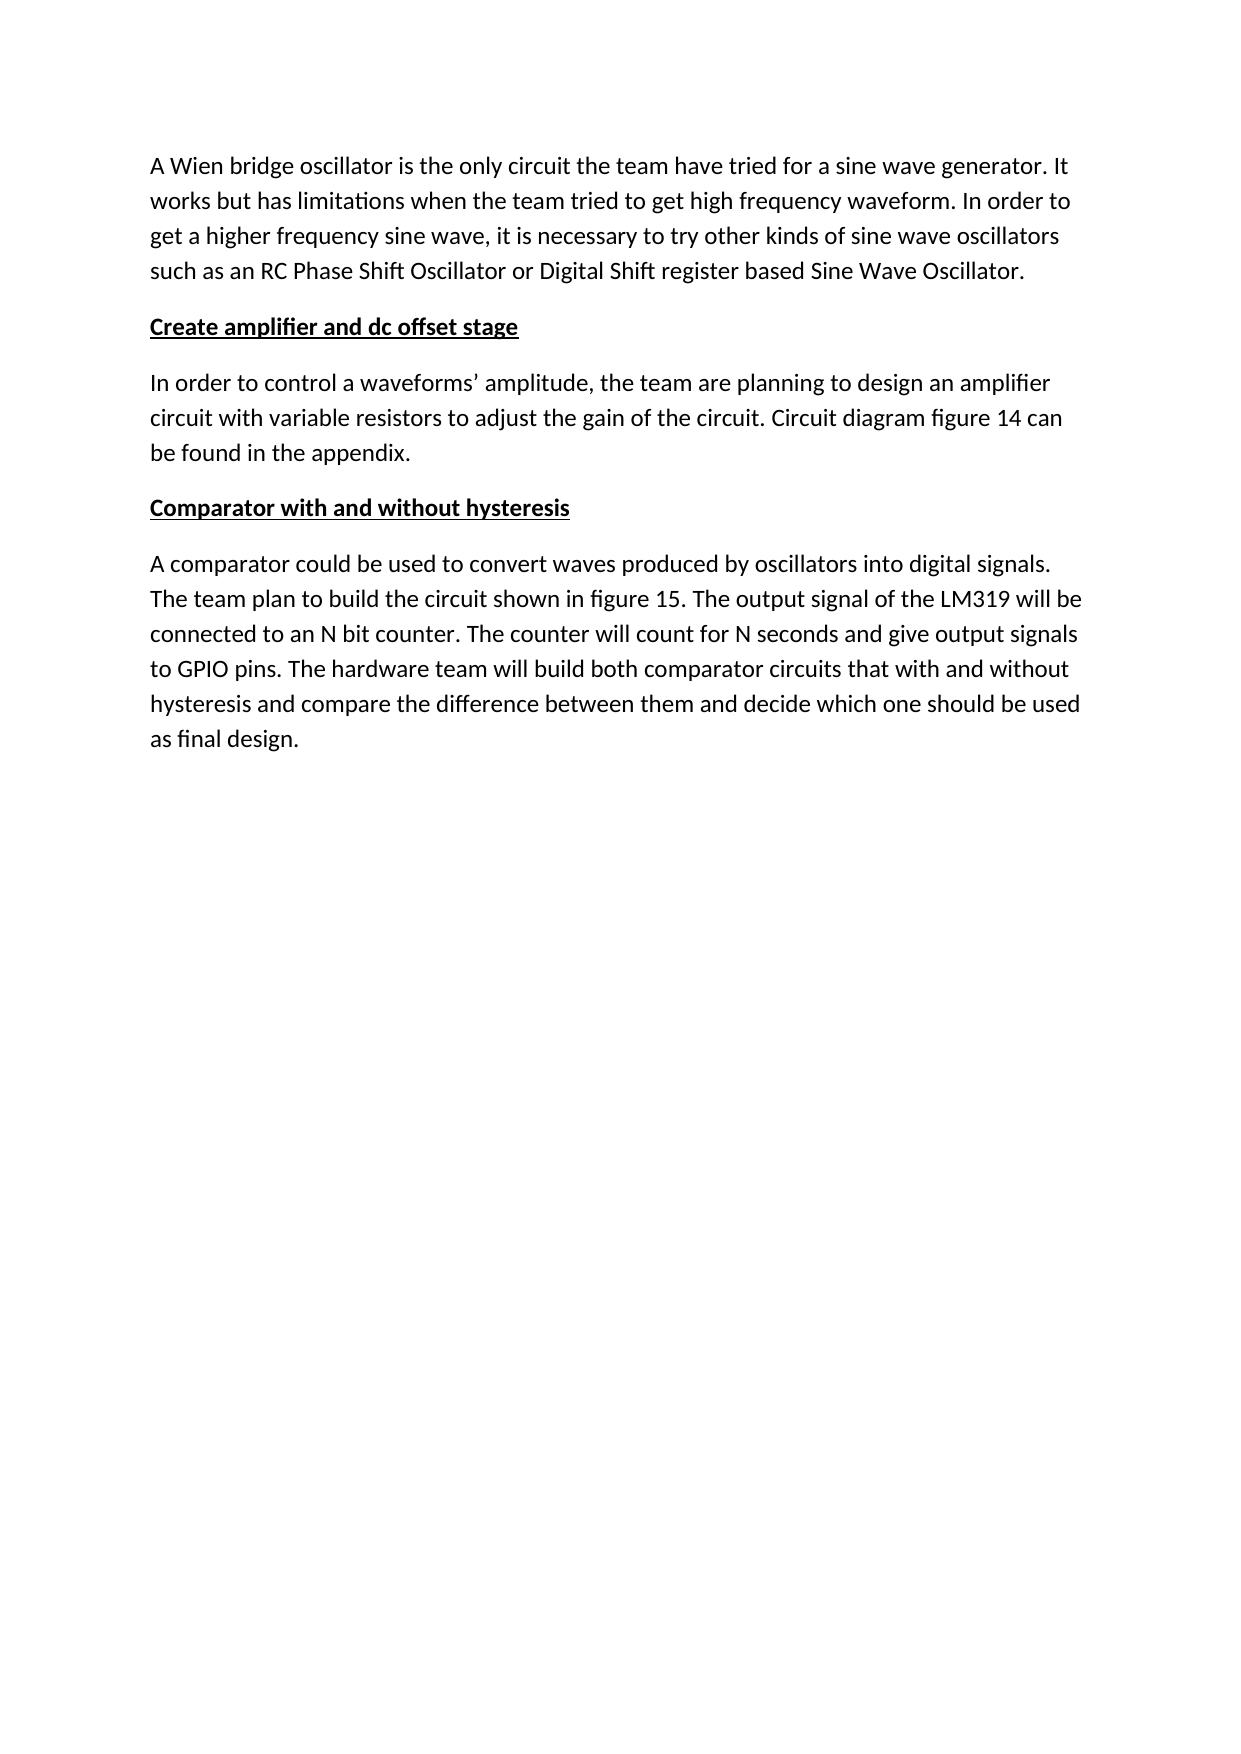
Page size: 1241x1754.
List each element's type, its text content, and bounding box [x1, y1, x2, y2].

text Create amplifier and dc offset stage [150, 311, 1090, 341]
text In order to control a waveforms’ amplitude, the team are planning to design an amplifier circuit with variable resistors to adjust the gain of the circuit. Circuit diagram figure 14 can be found in the appendix. [150, 367, 1090, 467]
text Comparator with and without hysteresis [150, 492, 1090, 523]
text A comparator could be used to convert waves produced by oscillators into digital signals. The team plan to build the circuit shown in figure 15. The output signal of the LM319 will be connected to an N bit counter. The counter will count for N seconds and give output signals to GPIO pins. The hardware team will build both comparator circuits that with and without hysteresis and compare the difference between them and decide which one should be used as final design. [150, 548, 1090, 754]
text A Wien bridge oscillator is the only circuit the team have tried for a sine wave generator. It works but has limitations when the team tried to get high frequency waveform. In order to get a higher frequency sine wave, it is necessary to try other kinds of sine wave oscillators such as an RC Phase Shift Oscillator or Digital Shift register based Sine Wave Oscillator. [150, 150, 1090, 286]
